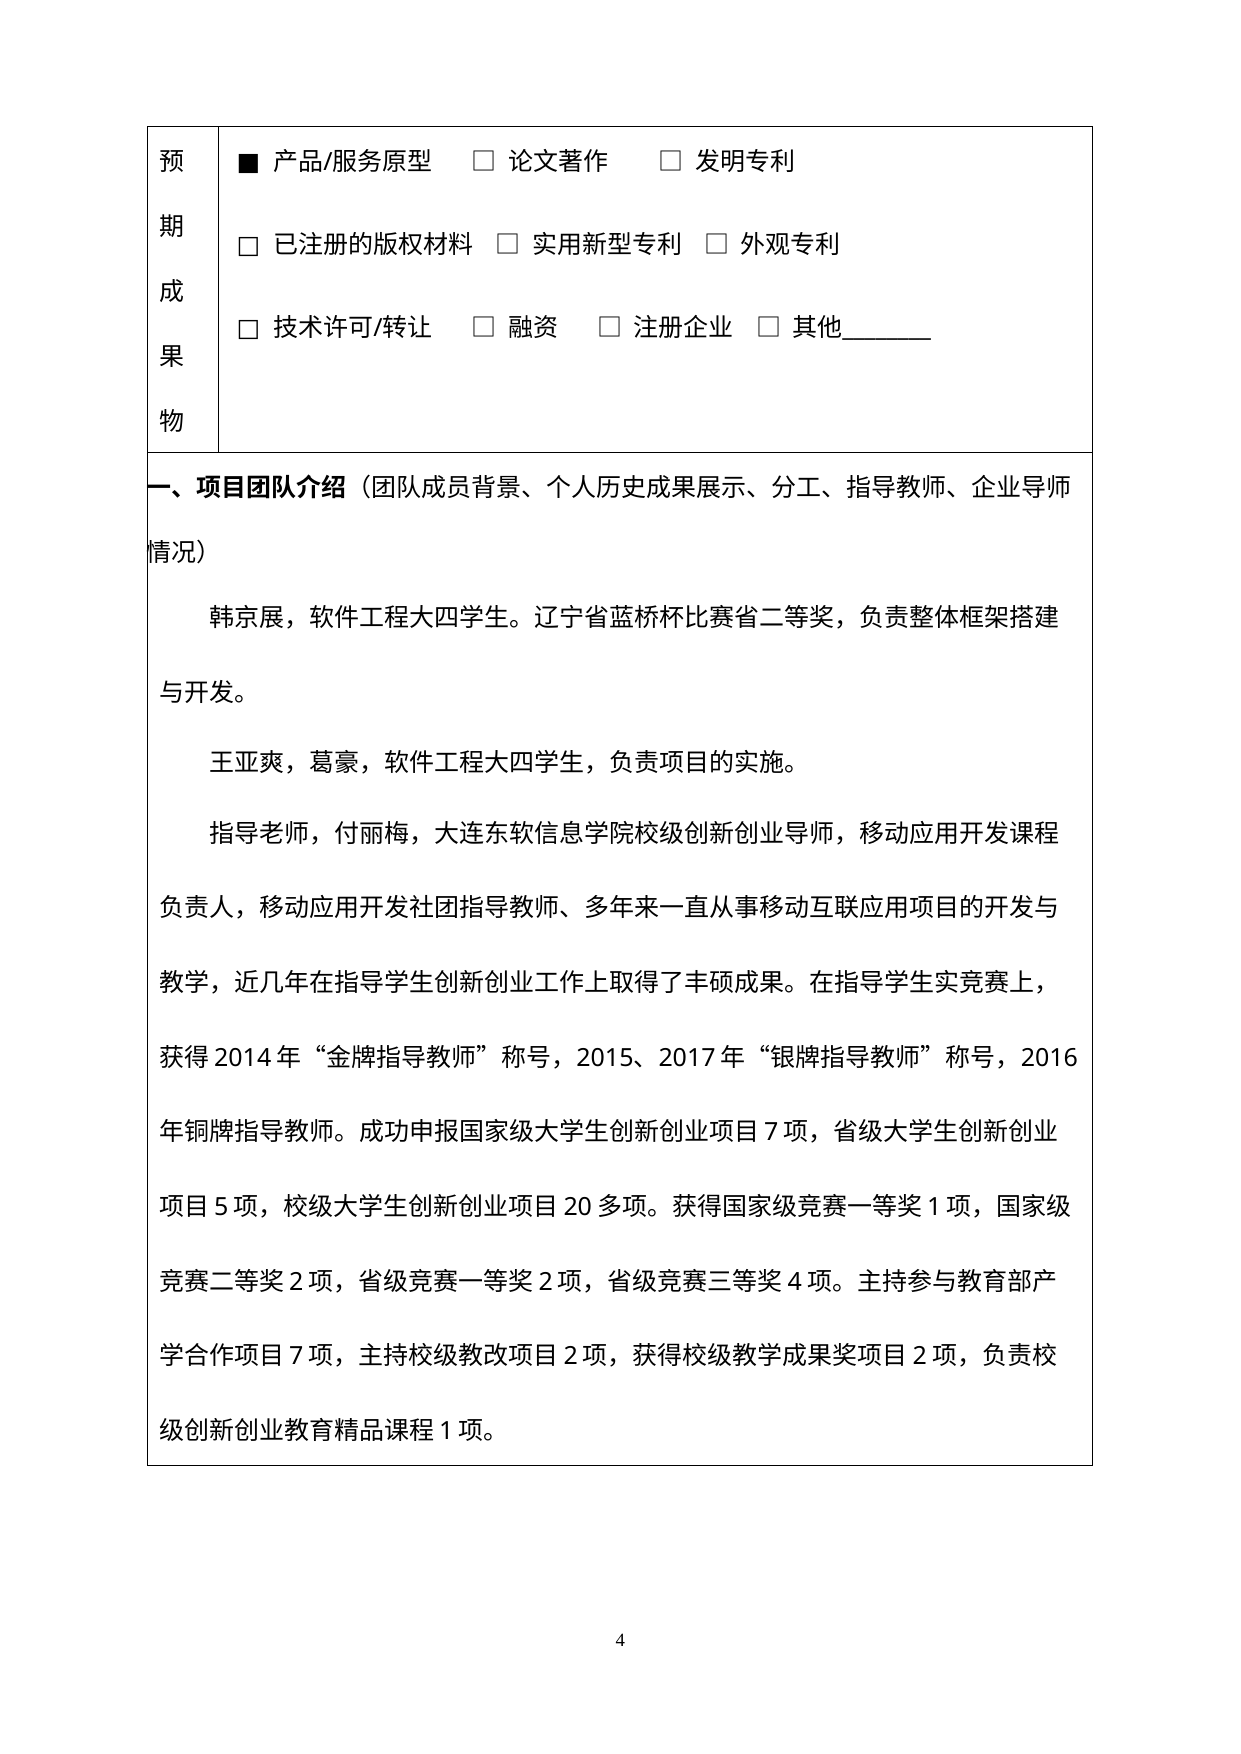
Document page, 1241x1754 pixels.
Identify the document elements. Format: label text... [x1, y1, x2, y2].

table_cell 预期成果物 [148, 127, 218, 452]
table_cell ■ 产品/服务原型 □ 论文著作 □ 发明专利 □ 已注册的版权材料 □ 实用新型专利 □ 外观专利 □ 技术许可/转让 □ 融资 □ 注册企业 □ 其他________ [219, 127, 1092, 452]
table_cell 一、项目团队介绍（团队成员背景、个人历史成果展示、分工、指导教师、企业导师情况） 韩京展，软件工程大四学生。辽宁省蓝桥杯比赛省二等奖，负责整体框架搭建与开发。 王亚爽，葛豪，软件工程大四学生，负责项目的实施。 指导老师，付丽梅，大连东软信息学院校级创新创业导师，移动应用开发课程负责人，移动应用开发社团指导教师、多年来一直从事移动互联应用项目的开发与教学，近几年在指导学生创新创业工作上取得了丰硕成果。在指导学生实竞赛上，获得2014年“金牌指导教师”称号，2015、2017年“银牌指导教师”称号，2016年铜牌指导教师。成功申报国家级大学生创新创业项目7项，省级大学生创新创业项目5项，校级大学生创新创业项目20多项。获得国家级竞赛一等奖1项，国家级竞赛二等奖2项，省级竞赛一等奖2项，省级竞赛三等奖4项。主持参与教育部产学合作项目7项，主持校级教改项目2项，获得校级教学成果奖项目2项，负责校级创新创业教育精品课程1项。 [148, 453, 1092, 1465]
